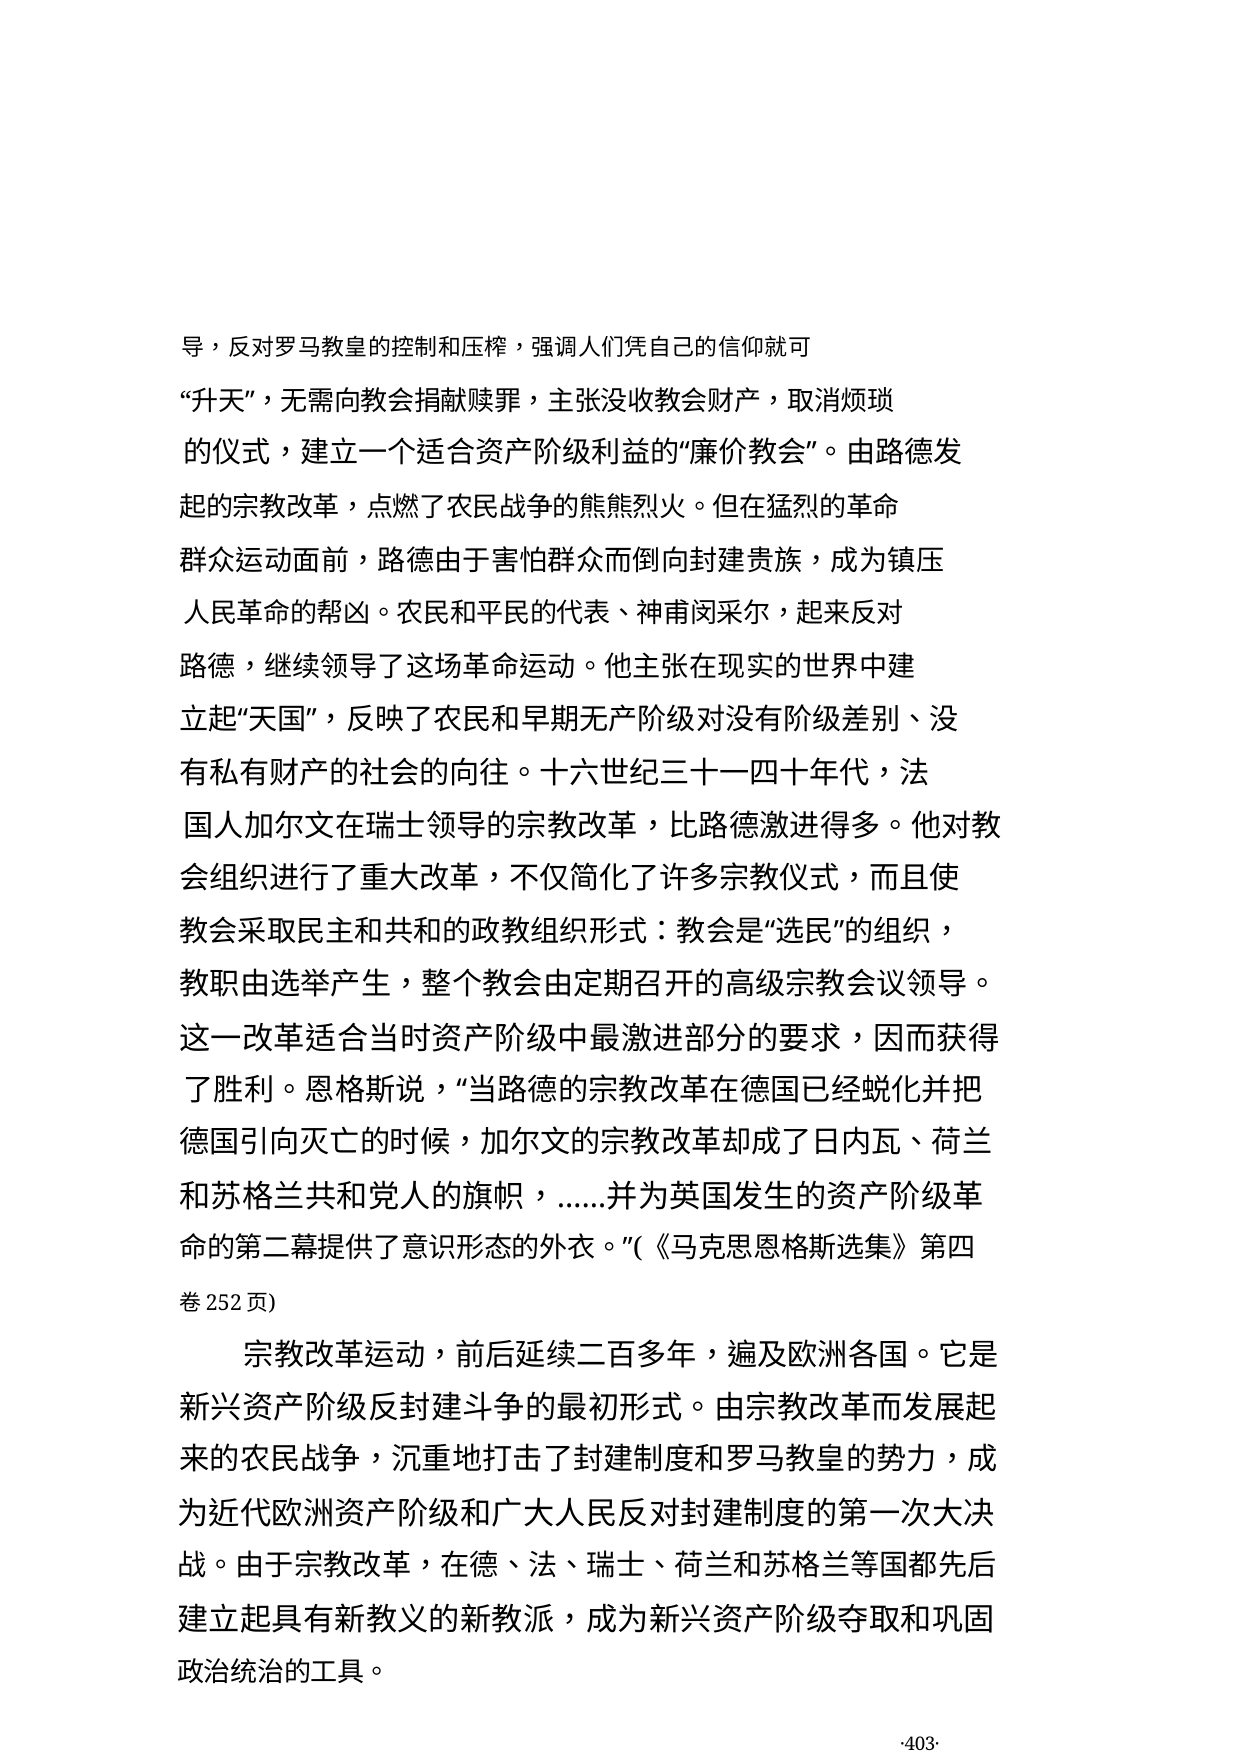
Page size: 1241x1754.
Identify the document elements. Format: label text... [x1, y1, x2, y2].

text 人民革命的帮凶。农民和平民的代表、神甫闵采尔，起来反对 [183, 602, 1124, 628]
text 有私有财产的社会的向往。十六世纪三十一四十年代，法 [179, 760, 1124, 790]
text 立起“天国”，反映了农民和早期无产阶级对没有阶级差别、没 [179, 706, 1124, 735]
text 教职由选举产生，整个教会由定期召开的高级宗教会议领导。 [179, 970, 1124, 1001]
text 宗教改革运动，前后延续二百多年，遍及欧洲各国。它是 [244, 1341, 1123, 1371]
text 这一改革适合当时资产阶级中最激进部分的要求，因而获得 [179, 1024, 1124, 1056]
text 新兴资产阶级反封建斗争的最初形式。由宗教改革而发展起 [179, 1393, 1123, 1425]
text 的仪式，建立一个适合资产阶级利益的“廉价教会”。由路德发 [183, 439, 1124, 468]
text ·403· [900, 1736, 992, 1754]
text 建立起具有新教义的新教派，成为新兴资产阶级夺取和巩固 [177, 1606, 1117, 1637]
text 导，反对罗马教皇的控制和压榨，强调人们凭自己的信仰就可 [181, 337, 906, 360]
text 会组织进行了重大改革，不仅简化了许多宗教仪式，而且使 [179, 864, 1124, 894]
text 为近代欧洲资产阶级和广大人民反对封建制度的第一次大决 [177, 1499, 1120, 1531]
text 政治统治的工具。 [177, 1660, 431, 1687]
text 来的农民战争，沉重地打击了封建制度和罗马教皇的势力，成 [179, 1445, 1123, 1476]
text 路德，继续领导了这场革命运动。他主张在现实的世界中建 [179, 654, 1124, 682]
text 了胜利。恩格斯说，“当路德的宗教改革在德国已经蜕化并把 [183, 1077, 1124, 1107]
text 起的宗教改革，点燃了农民战争的熊熊烈火。但在猛烈的革命 [179, 495, 1124, 522]
text 和苏格兰共和党人的旗帜，……并为英国发生的资产阶级革 [179, 1183, 1122, 1214]
text 命的第二幕提供了意识形态的外衣。”(《马克思恩格斯选集》第四 [179, 1235, 1122, 1263]
text 群众运动面前，路德由于害怕群众而倒向封建贵族，成为镇压 [179, 547, 1124, 576]
text 卷252页) [179, 1293, 1122, 1315]
text 德国引向灭亡的时候，加尔文的宗教改革却成了日内瓦、荷兰 [179, 1129, 1124, 1159]
text 国人加尔文在瑞士领导的宗教改革，比路德激进得多。他对教 [183, 812, 1124, 842]
text “升天”，无需向教会捐献赎罪，主张没收教会财产，取消烦琐 [179, 389, 1124, 416]
text 教会采取民主和共和的政教组织形式：教会是“选民”的组织， [179, 918, 1124, 947]
text 战。由于宗教改革，在德、法、瑞士、荷兰和苏格兰等国都先后 [177, 1552, 1120, 1581]
